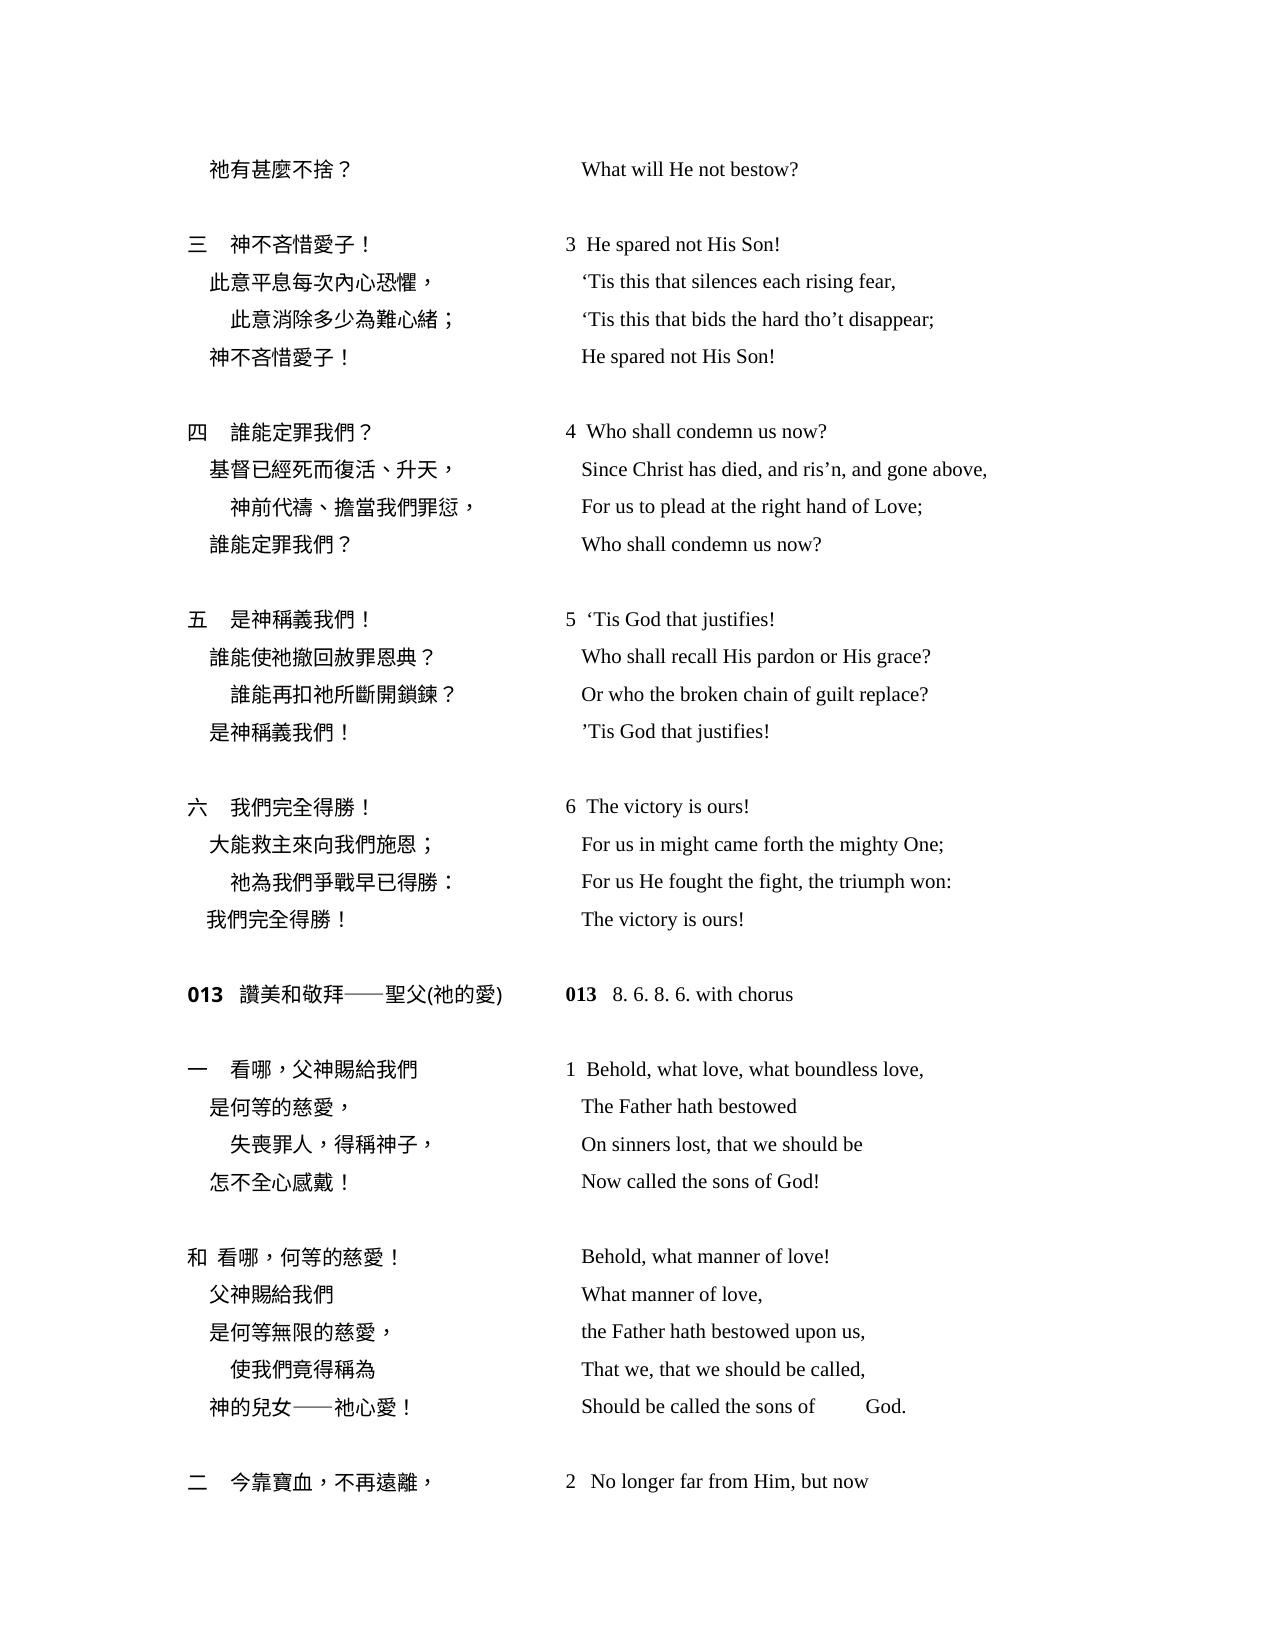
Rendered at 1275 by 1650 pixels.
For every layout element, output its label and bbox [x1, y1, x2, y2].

table_header [563, 150, 1125, 1500]
table_header [185, 150, 562, 1500]
